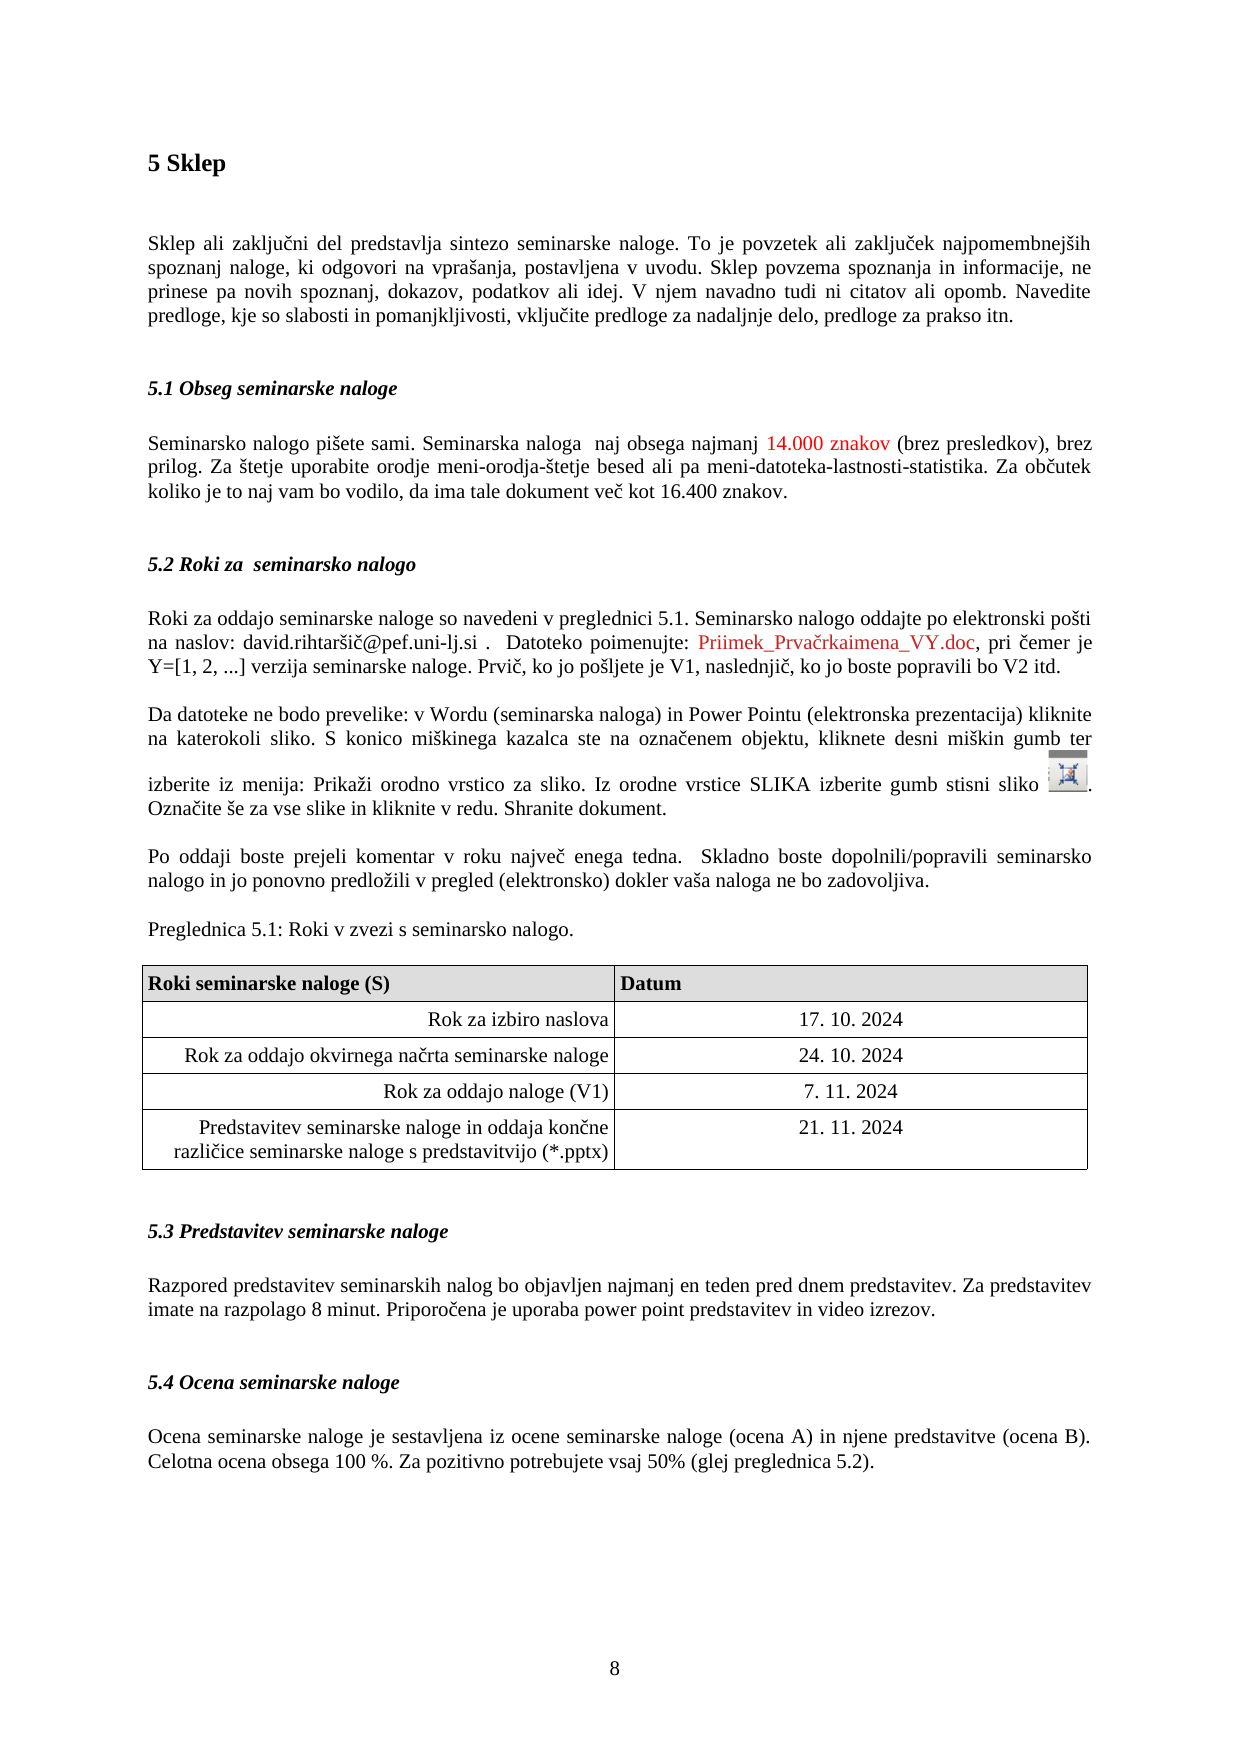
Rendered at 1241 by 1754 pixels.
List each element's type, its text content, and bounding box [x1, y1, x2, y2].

table_header Datum [615, 966, 1087, 1001]
table_cell 17. 10. 2024 [615, 1002, 1087, 1037]
table_cell 7. 11. 2024 [615, 1074, 1087, 1109]
text Roki za oddajo seminarske naloge so navedeni v preglednici 5.1. Seminarsko nalogo oddajte po elektronski pošti na naslov: david.rihtaršič@pef.uni-lj.si . Datoteko poimenujte: Priimek_Prvačrkaimena_VY.doc, pri čemer je Y=[1, 2, ...] verzija seminarske naloge. Prvič, ko jo pošljete je V1, naslednjič, ko jo boste popravili bo V2 itd. [148, 606, 1093, 678]
subtitle 5.4 Ocena seminarske naloge [148, 1370, 1093, 1394]
text Sklep ali zaključni del predstavlja sintezo seminarske naloge. To je povzetek ali zaključek najpomembnejših spoznanj naloge, ki odgovori na vprašanja, postavljena v uvodu. Sklep povzema spoznanja in informacije, ne prinese pa novih spoznanj, dokazov, podatkov ali idej. V njem navadno tudi ni citatov ali opomb. Navedite predloge, kje so slabosti in pomanjkljivosti, vključite predloge za nadaljnje delo, predloge za prakso itn. [148, 231, 1093, 327]
table_cell 21. 11. 2024 [615, 1110, 1087, 1169]
text Preglednica 5.1: Roki v zvezi s seminarsko nalogo. [148, 917, 1093, 941]
subtitle 5.2 Roki za seminarsko nalogo [148, 552, 1093, 576]
subtitle 5.1 Obseg seminarske naloge [148, 376, 1093, 400]
text Da datoteke ne bodo prevelike: v Wordu (seminarska naloga) in Power Pointu (elektronska prezentacija) kliknite na katerokoli sliko. S konico miškinega kazalca ste na označenem objektu, kliknete desni miškin gumb ter izberite iz menija: Prikaži orodno vrstico za sliko. Iz orodne vrstice SLIKA izberite gumb stisni sliko . Označite še za vse slike in kliknite v redu. Shranite dokument. [148, 702, 1093, 820]
subtitle 5.3 Predstavitev seminarske naloge [148, 1218, 1093, 1243]
table_cell Rok za oddajo okvirnega načrta seminarske naloge [143, 1038, 614, 1073]
table_cell 24. 10. 2024 [615, 1038, 1087, 1073]
text Ocena seminarske naloge je sestavljena iz ocene seminarske naloge (ocena A) in njene predstavitve (ocena B). Celotna ocena obsega 100 %. Za pozitivno potrebujete vsaj 50% (glej preglednica 5.2). [148, 1424, 1093, 1473]
picture [1048, 750, 1088, 792]
subtitle 5 Sklep [148, 148, 1093, 176]
table_cell Rok za izbiro naslova [143, 1002, 614, 1037]
table_header Roki seminarske naloge (S) [143, 966, 614, 1001]
text Seminarsko nalogo pišete sami. Seminarska naloga naj obsega najmanj 14.000 znakov (brez presledkov), brez prilog. Za štetje uporabite orodje meni-orodja-štetje besed ali pa meni-datoteka-lastnosti-statistika. Za občutek koliko je to naj vam bo vodilo, da ima tale dokument več kot 16.400 znakov. [148, 430, 1093, 503]
table_cell Predstavitev seminarske naloge in oddaja končne različice seminarske naloge s predstavitvijo (*.pptx) [143, 1110, 614, 1169]
table_cell Rok za oddajo naloge (V1) [143, 1074, 614, 1109]
text Razpored predstavitev seminarskih nalog bo objavljen najmanj en teden pred dnem predstavitev. Za predstavitev imate na razpolago 8 minut. Priporočena je uporaba power point predstavitev in video izrezov. [148, 1273, 1093, 1321]
text Po oddaji boste prejeli komentar v roku največ enega tedna. Skladno boste dopolnili/popravili seminarsko nalogo in jo ponovno predložili v pregled (elektronsko) dokler vaša naloga ne bo zadovoljiva. [148, 844, 1093, 892]
